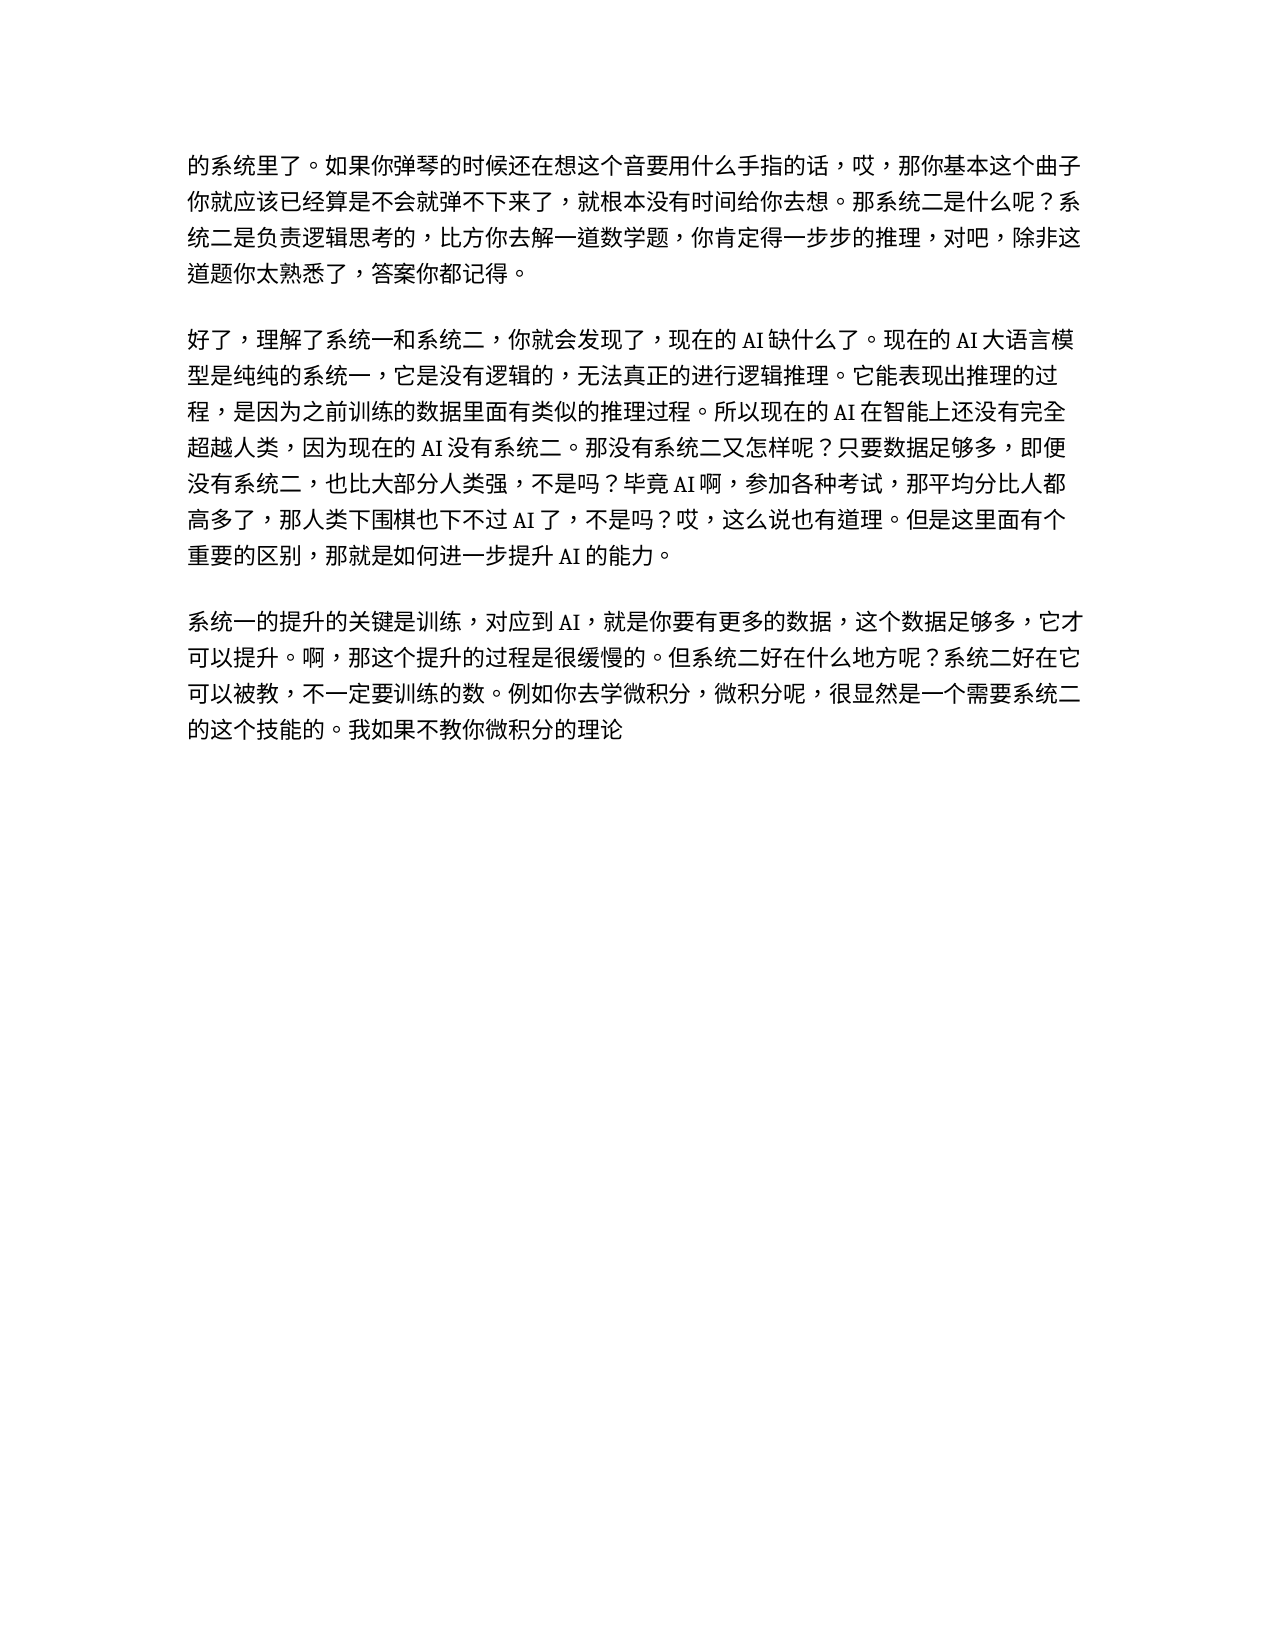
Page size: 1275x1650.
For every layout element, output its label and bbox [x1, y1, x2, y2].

text [187, 150, 1087, 745]
